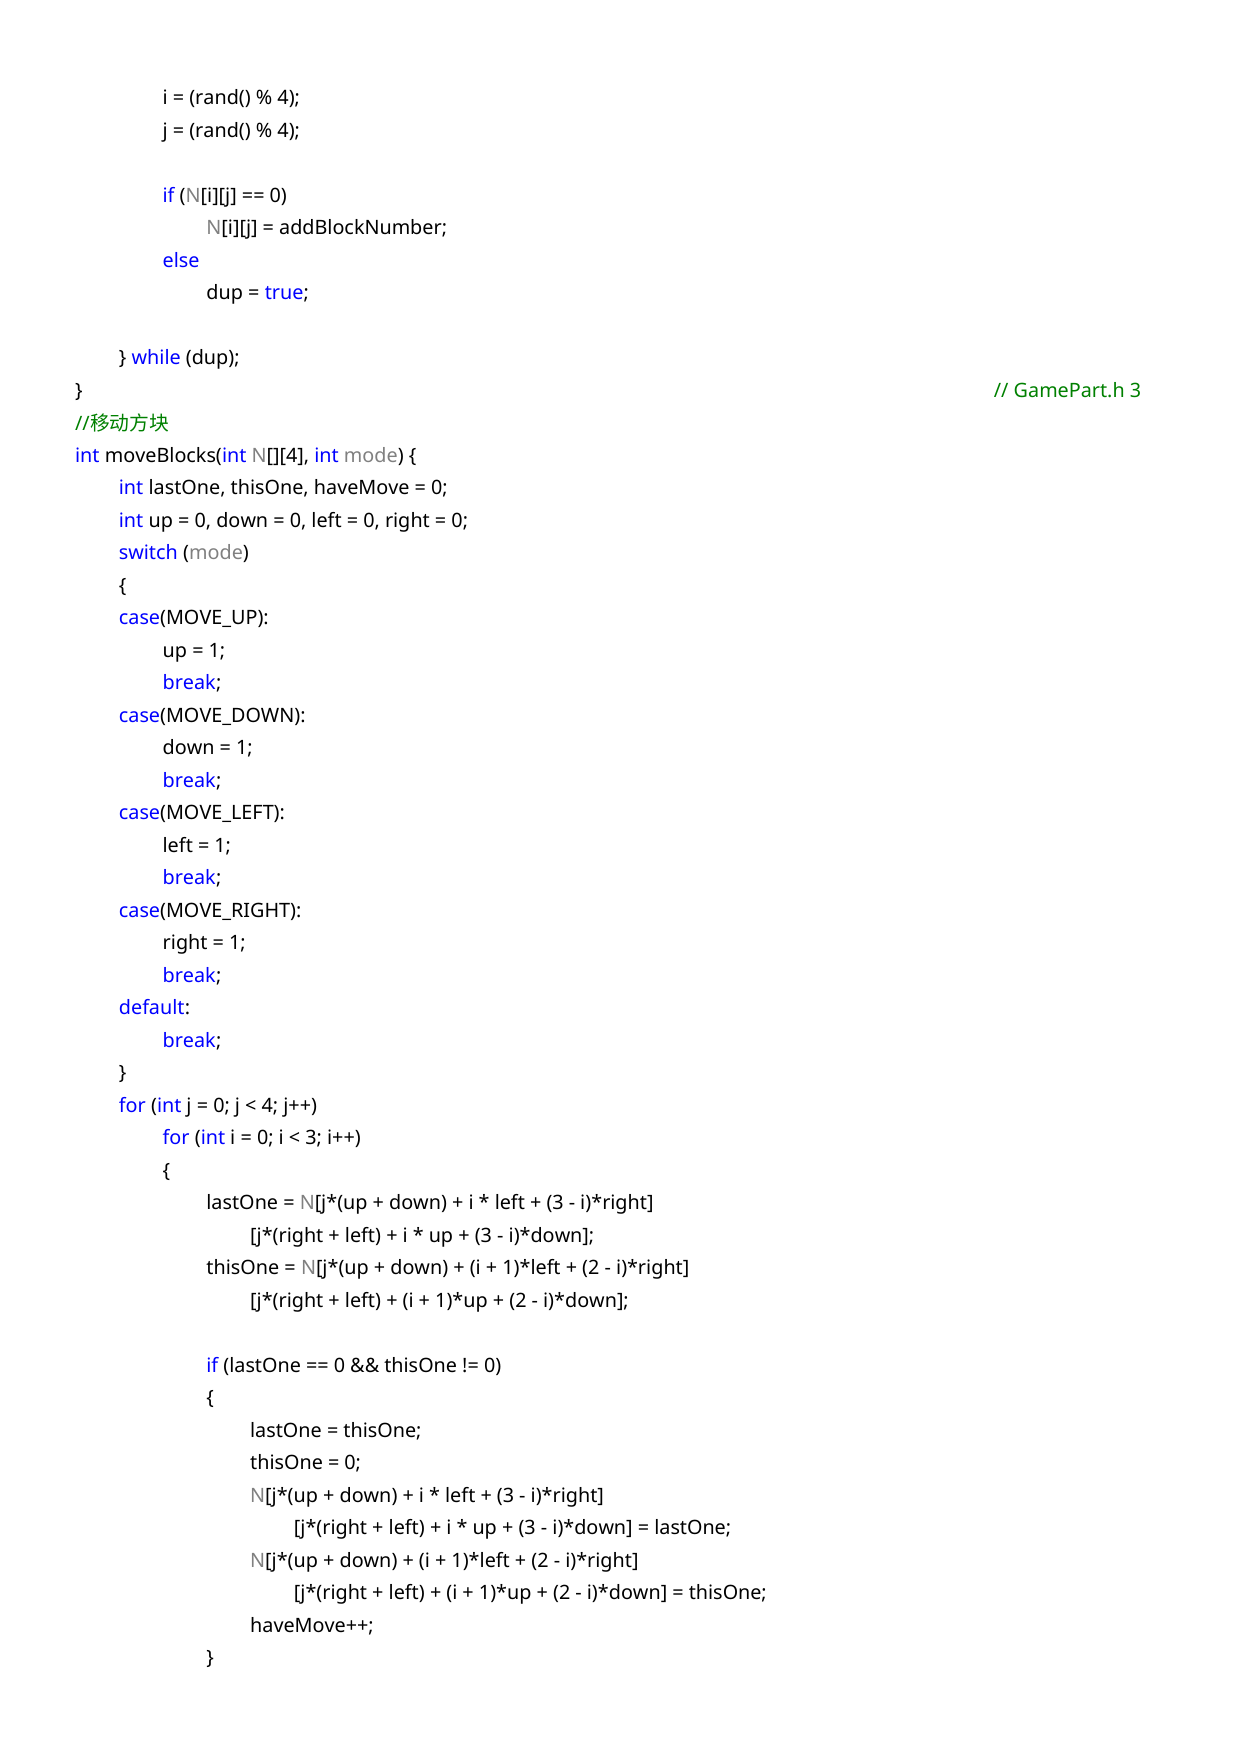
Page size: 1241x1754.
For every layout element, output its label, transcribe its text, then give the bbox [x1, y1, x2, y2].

text if (N[i][j] == 0) [75, 178, 1165, 211]
text } // GamePart.h 3 [75, 373, 1165, 406]
text } [75, 1641, 1165, 1673]
text thisOne = 0; [75, 1446, 1165, 1478]
text down = 1; [75, 731, 1165, 763]
text [j*(right + left) + i * up + (3 - i)*down]; [75, 1218, 1165, 1251]
text { [75, 568, 1165, 601]
text default: [75, 991, 1165, 1023]
text { [75, 1153, 1165, 1186]
text for (int i = 0; i < 3; i++) [75, 1121, 1165, 1153]
text else [75, 243, 1165, 276]
text break; [75, 861, 1165, 893]
text int lastOne, thisOne, haveMove = 0; [75, 471, 1165, 503]
text thisOne = N[j*(up + down) + (i + 1)*left + (2 - i)*right] [75, 1251, 1165, 1283]
text lastOne = thisOne; [75, 1413, 1165, 1446]
text { [75, 1381, 1165, 1413]
text for (int j = 0; j < 4; j++) [75, 1088, 1165, 1121]
text } [75, 1056, 1165, 1088]
text [j*(right + left) + (i + 1)*up + (2 - i)*down]; [75, 1283, 1165, 1316]
text //移动方块 [75, 406, 1165, 438]
text if (lastOne == 0 && thisOne != 0) [75, 1348, 1165, 1381]
text case(MOVE_LEFT): [75, 796, 1165, 828]
text break; [75, 666, 1165, 698]
text case(MOVE_RIGHT): [75, 893, 1165, 926]
text [j*(right + left) + (i + 1)*up + (2 - i)*down] = thisOne; [75, 1576, 1165, 1608]
text case(MOVE_UP): [75, 601, 1165, 633]
text right = 1; [75, 926, 1165, 958]
text int moveBlocks(int N[][4], int mode) { [75, 438, 1165, 471]
text case(MOVE_DOWN): [75, 698, 1165, 731]
text int up = 0, down = 0, left = 0, right = 0; [75, 503, 1165, 536]
text switch (mode) [75, 536, 1165, 568]
text [j*(right + left) + i * up + (3 - i)*down] = lastOne; [75, 1511, 1165, 1543]
text } while (dup); [75, 341, 1165, 373]
text N[j*(up + down) + i * left + (3 - i)*right] [75, 1478, 1165, 1511]
text i = (rand() % 4); [75, 81, 1165, 113]
text dup = true; [75, 276, 1165, 308]
text up = 1; [75, 633, 1165, 666]
text left = 1; [75, 828, 1165, 861]
text lastOne = N[j*(up + down) + i * left + (3 - i)*right] [75, 1186, 1165, 1218]
text N[i][j] = addBlockNumber; [75, 211, 1165, 243]
text N[j*(up + down) + (i + 1)*left + (2 - i)*right] [75, 1543, 1165, 1576]
text haveMove++; [75, 1608, 1165, 1641]
text break; [75, 763, 1165, 796]
text break; [75, 958, 1165, 991]
text break; [75, 1023, 1165, 1056]
text j = (rand() % 4); [75, 113, 1165, 146]
